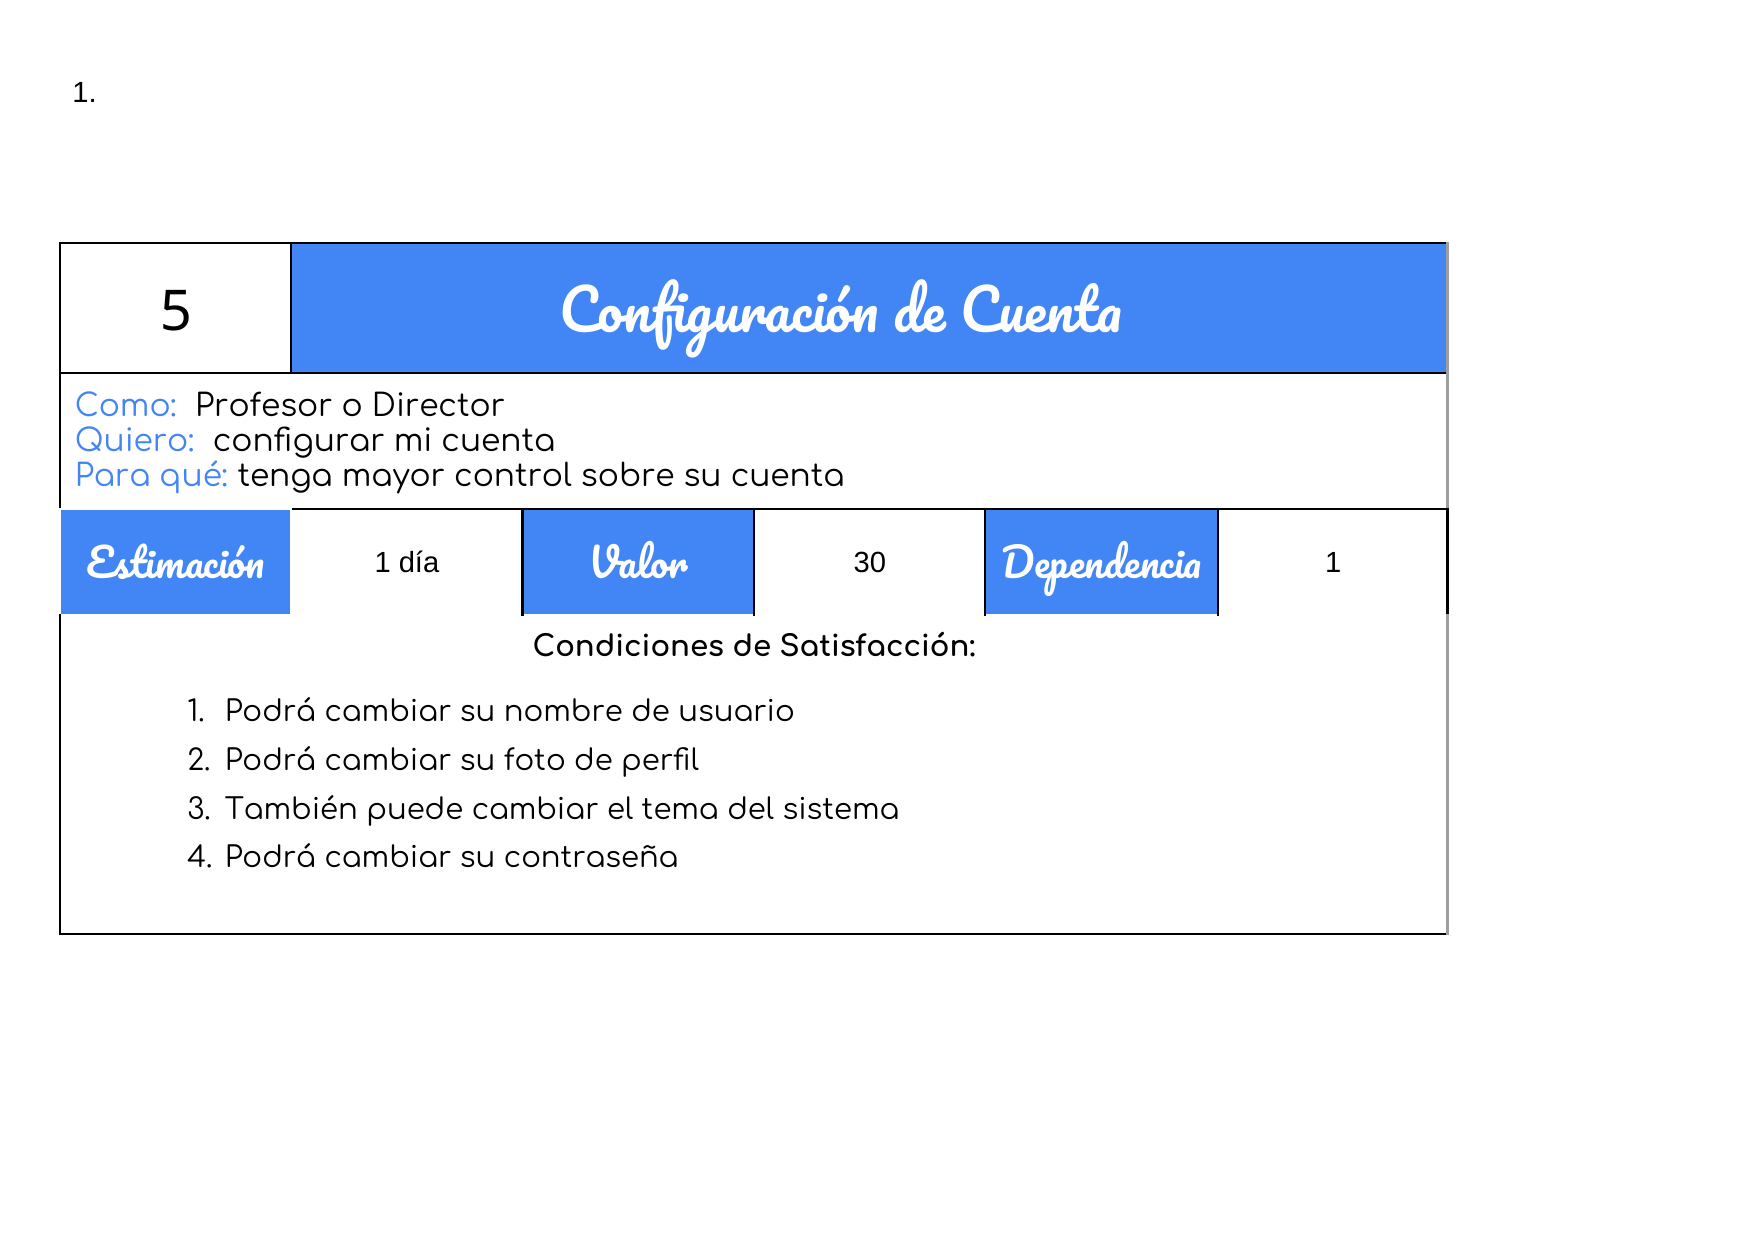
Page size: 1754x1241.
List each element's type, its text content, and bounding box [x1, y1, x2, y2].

table_cell 30 [755, 510, 984, 614]
table_cell 1 [1219, 510, 1446, 614]
table_cell Valor [524, 510, 753, 614]
table_header Configuración de Cuenta [292, 244, 1446, 372]
table_header 5 [61, 244, 290, 372]
table_cell Dependencia [986, 510, 1217, 614]
table_cell Estimación [61, 510, 290, 614]
table_cell Como: Profesor o Director Quiero: configurar mi cuenta Para qué: tenga mayor control sobre su cuenta [61, 374, 1446, 508]
table_cell 1 día [292, 510, 521, 614]
table_cell Condiciones de Satisfacción: Podrá cambiar su nombre de usuario Podrá cambiar su foto de perfil También puede cambiar el tema del sistema Podrá cambiar su contraseña [61, 616, 1446, 933]
